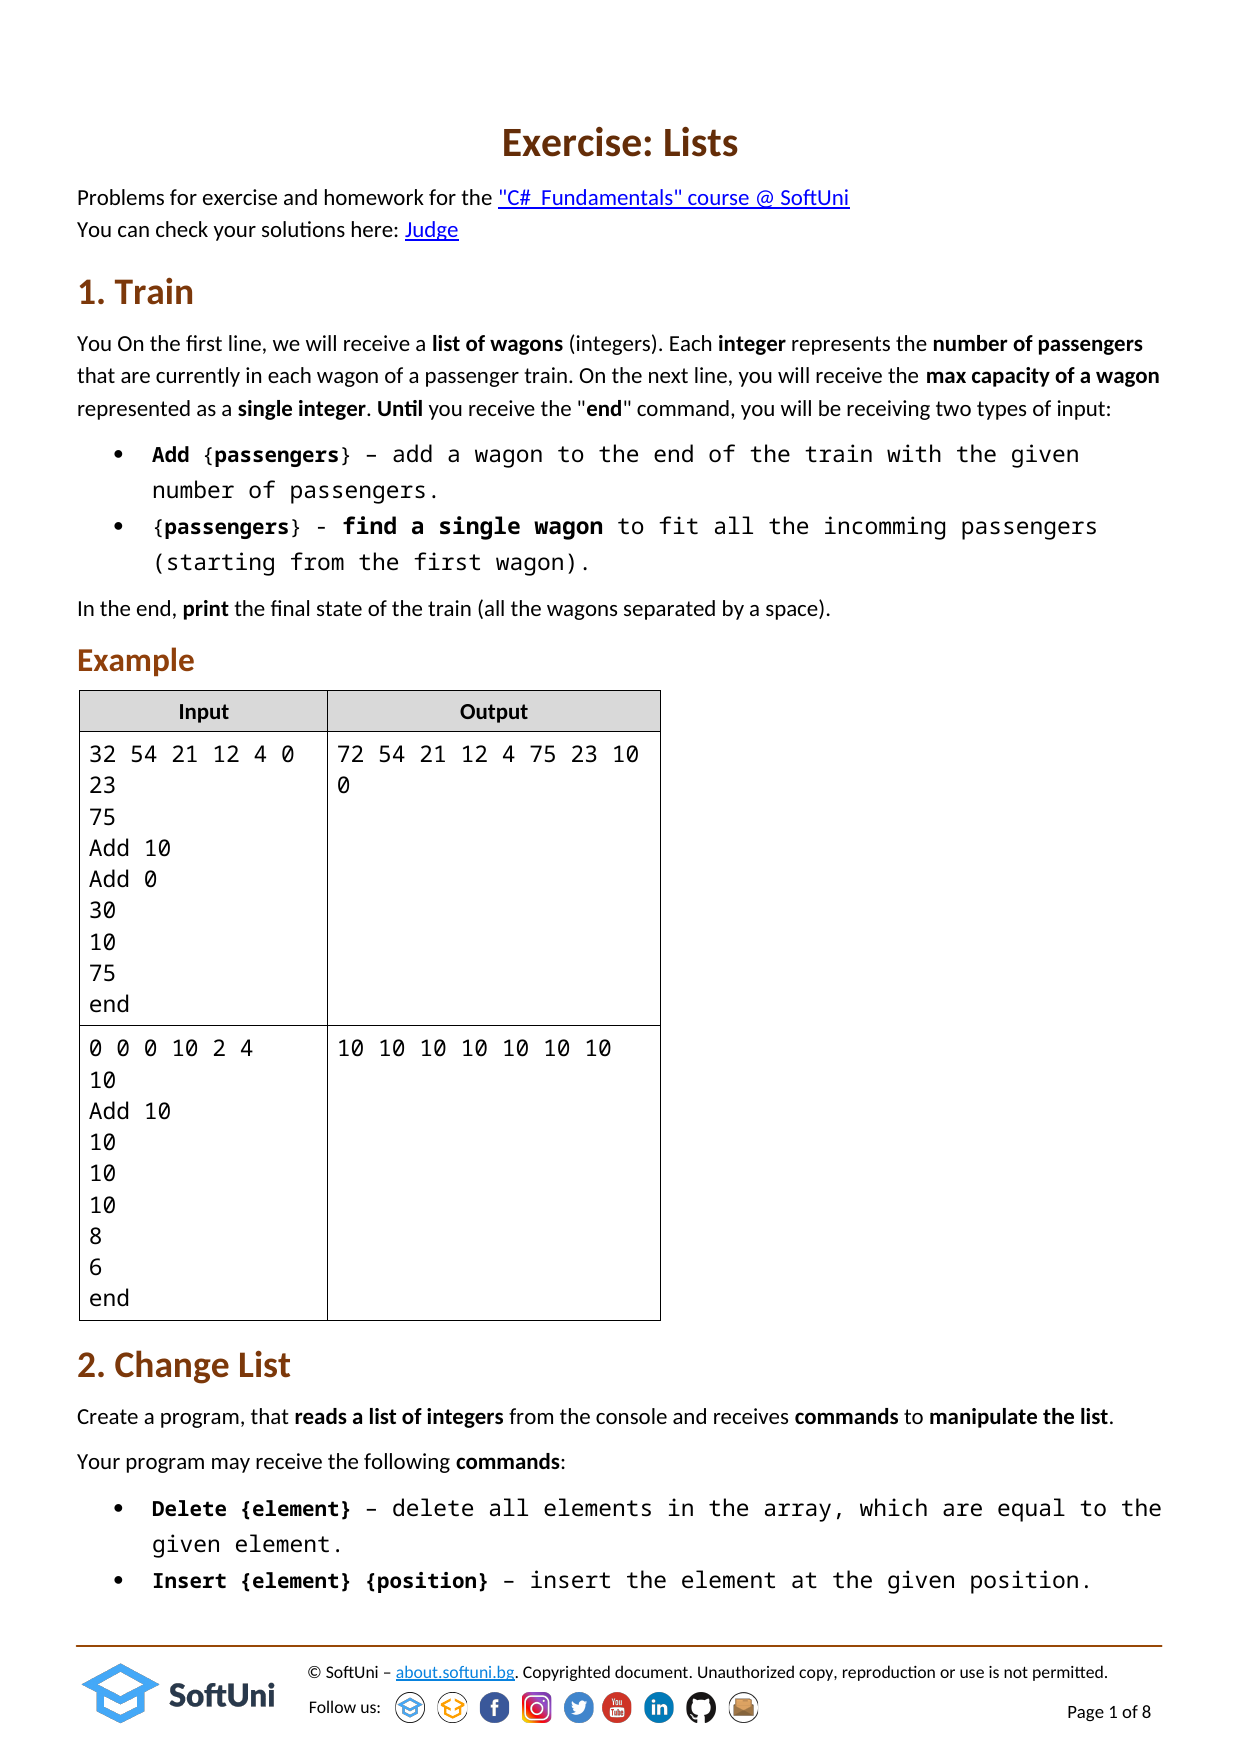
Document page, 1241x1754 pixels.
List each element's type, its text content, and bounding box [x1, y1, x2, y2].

picture [644, 1714, 653, 1723]
table_header Output [328, 691, 660, 731]
text Your program may receive the following commands: [77, 1447, 1163, 1475]
picture [522, 1692, 552, 1723]
picture [479, 1692, 510, 1723]
picture [658, 1705, 667, 1714]
subtitle Example [77, 639, 1163, 680]
table_header Input [80, 691, 327, 731]
list Delete {element} – delete all elements in the array, which are equal to the given element. [114, 1492, 1163, 1559]
table_cell 0 0 0 10 2 4 10 Add 10 10 10 10 8 6 end [80, 1026, 327, 1319]
text Create a program, that reads a list of integers from the console and receives commands to manipulate the list. [77, 1402, 1163, 1430]
list {passengers} - find a single wagon to fit all the incomming passengers (starting from the first wagon). [114, 510, 1163, 577]
picture [686, 1692, 716, 1723]
list Add {passengers} – add a wagon to the end of the train with the given number of passengers. [114, 438, 1163, 506]
picture [564, 1692, 594, 1723]
subtitle Train [77, 268, 1163, 314]
picture [437, 1692, 468, 1723]
picture [395, 1692, 425, 1723]
list Insert {element} {position} – insert the element at the given position. [114, 1564, 1163, 1595]
picture [665, 1714, 674, 1723]
text Problems for exercise and homework for the "C# Fundamentals" course @ SoftUni You can check your solutions here: Judge [77, 183, 1163, 243]
table_cell 10 10 10 10 10 10 10 [328, 1026, 660, 1319]
picture [644, 1692, 653, 1701]
picture [665, 1692, 674, 1701]
picture [75, 1658, 281, 1729]
text You On the first line, we will receive a list of wagons (integers). Each integer represents the number of passengers that are currently in each wagon of a passenger train. On the next line, you will receive the max capacity of a wagon represented as a single integer. Until you receive the "end" command, you will be receiving two types of input: [77, 329, 1163, 422]
subtitle Change List [77, 1341, 1163, 1387]
picture [728, 1692, 759, 1723]
text In the end, print the final state of the train (all the wagons separated by a space). [77, 594, 1163, 623]
subtitle Exercise: Lists [77, 116, 1163, 167]
picture [602, 1692, 632, 1723]
table_cell 72 54 21 12 4 75 23 10 0 [328, 732, 660, 1025]
table_cell 32 54 21 12 4 0 23 75 Add 10 Add 0 30 10 75 end [80, 732, 327, 1025]
